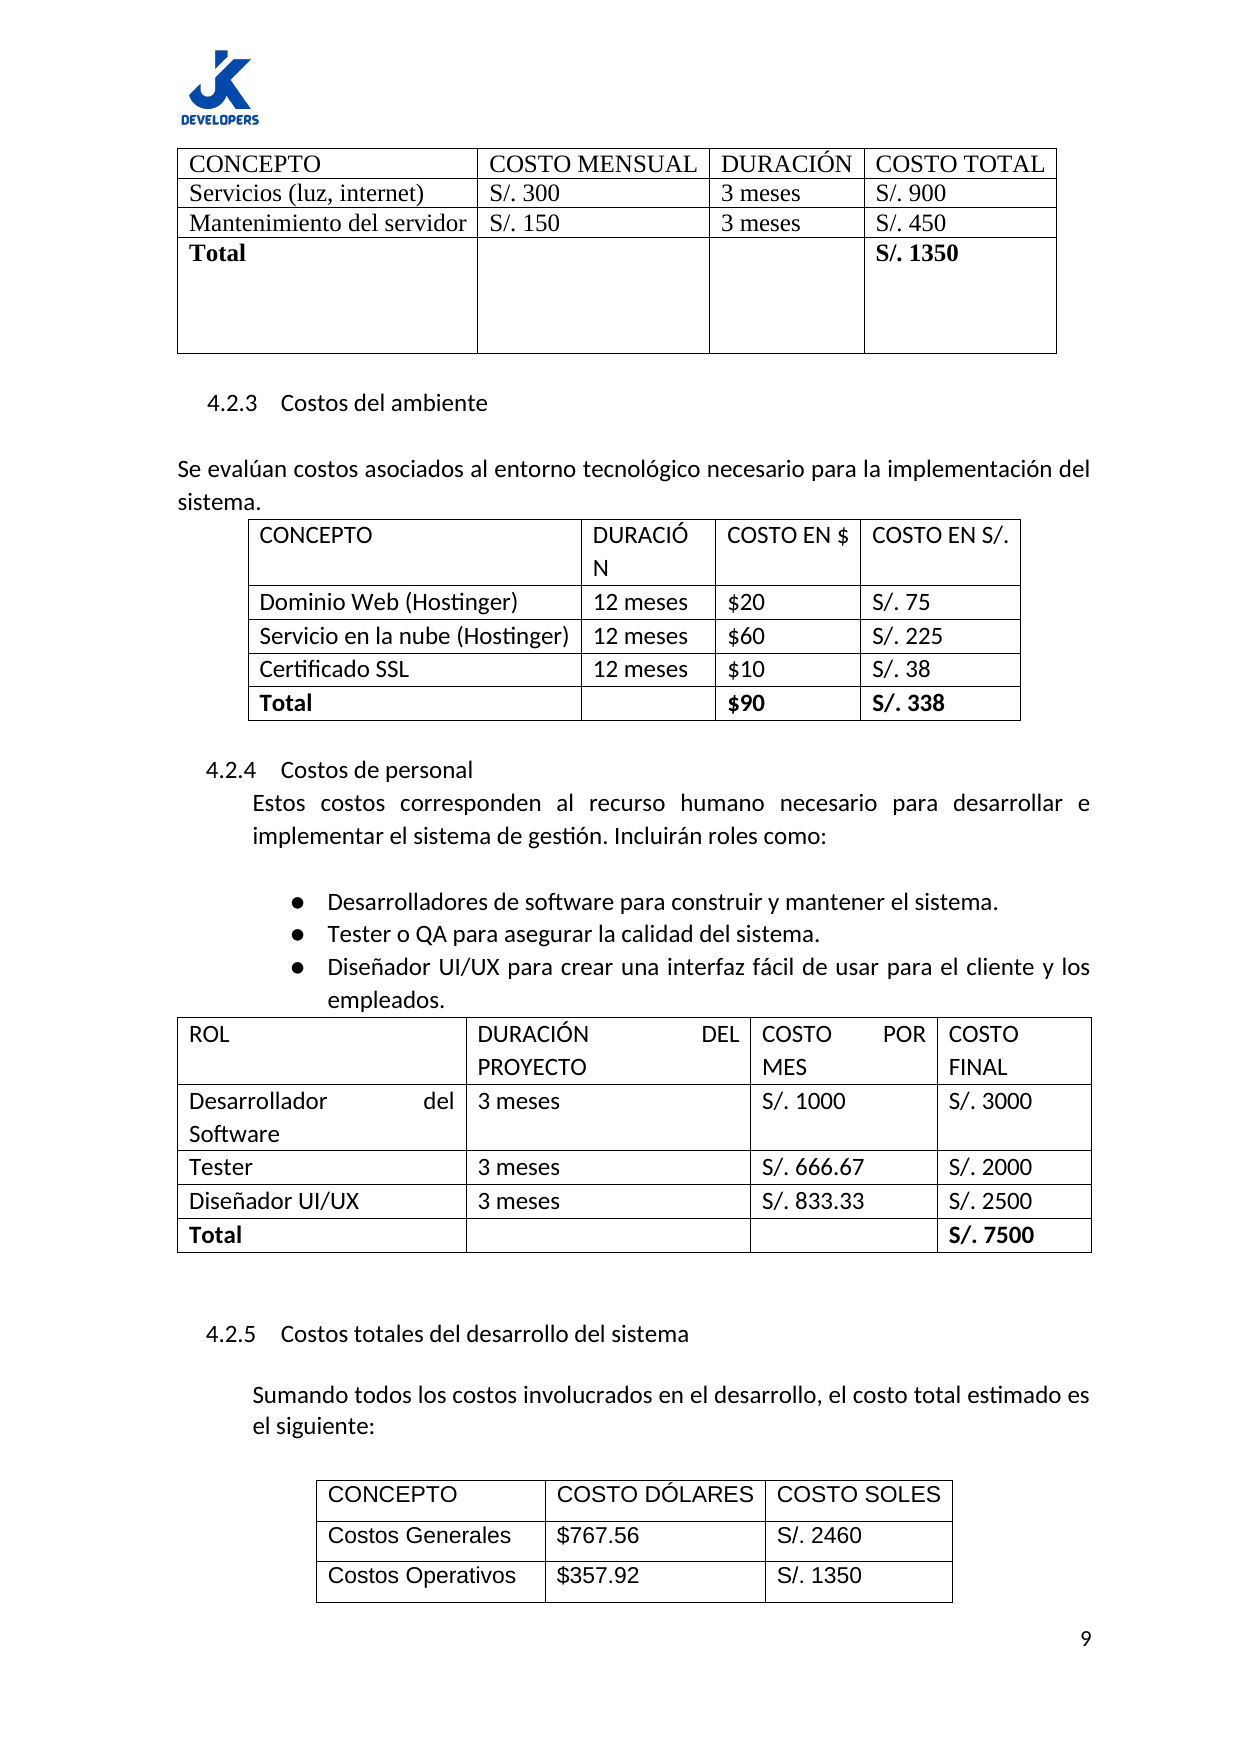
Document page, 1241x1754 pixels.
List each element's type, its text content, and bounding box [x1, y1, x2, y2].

table_cell S/. 1350 [766, 1562, 952, 1602]
table_header COSTO SOLES [766, 1481, 952, 1521]
list Costos del ambiente [207, 387, 1092, 417]
table_cell $60 [716, 620, 860, 652]
table_header COSTO TOTAL [865, 149, 1056, 177]
table_cell 3 meses [467, 1151, 750, 1184]
table_cell [751, 1219, 937, 1252]
picture [177, 45, 263, 131]
table_cell Servicio en la nube (Hostinger) [249, 620, 581, 652]
table_cell S/. 2500 [938, 1185, 1091, 1218]
table_cell $10 [716, 654, 860, 686]
table_cell S/. 75 [861, 586, 1020, 619]
table_cell S/. 2000 [938, 1151, 1091, 1184]
table_cell $90 [716, 687, 860, 720]
table_cell $767.56 [546, 1522, 765, 1561]
table_cell Total [178, 1219, 466, 1252]
table_cell S/. 1350 [865, 238, 1056, 353]
table_cell 3 meses [467, 1185, 750, 1218]
table_cell Costos Operativos [317, 1562, 545, 1602]
table_header COSTO EN S/. [861, 520, 1020, 585]
table_cell S/. 38 [861, 654, 1020, 686]
text Se evalúan costos asociados al entorno tecnológico necesario para la implementación del sistema. [177, 453, 1092, 516]
table_cell S/. 338 [861, 687, 1020, 720]
list Diseñador UI/UX para crear una interfaz fácil de usar para el cliente y los empleados. [290, 951, 1092, 1015]
table_cell S/. 666.67 [751, 1151, 937, 1184]
table_cell S/. 1000 [751, 1085, 937, 1150]
table_cell Costos Generales [317, 1522, 545, 1561]
table_cell S/. 300 [478, 179, 709, 207]
table_cell Certificado SSL [249, 654, 581, 686]
table_cell S/. 2460 [766, 1522, 952, 1561]
table_header COSTO MENSUAL [478, 149, 709, 177]
table_cell Servicios (luz, internet) [178, 179, 477, 207]
table_header CONCEPTO [249, 520, 581, 585]
table_header DURACIÓN DEL PROYECTO [467, 1018, 750, 1084]
table_cell Diseñador UI/UX [178, 1185, 466, 1218]
table_header ROL [178, 1018, 466, 1084]
table_header CONCEPTO [317, 1481, 545, 1521]
table_cell Mantenimiento del servidor [178, 208, 477, 237]
table_cell $20 [716, 586, 860, 619]
table_cell [467, 1219, 750, 1252]
table_header COSTO POR MES [751, 1018, 937, 1084]
table_cell [710, 238, 864, 353]
table_header DURACIÓN [582, 520, 715, 585]
table_header COSTO EN $ [716, 520, 860, 585]
table_cell [582, 687, 715, 720]
table_cell 12 meses [582, 586, 715, 619]
text Sumando todos los costos involucrados en el desarrollo, el costo total estimado es el siguiente: [252, 1379, 1092, 1441]
text Estos costos corresponden al recurso humano necesario para desarrollar e implementar el sistema de gestión. Incluirán roles como: [252, 787, 1092, 850]
table_cell Tester [178, 1151, 466, 1184]
table_cell S/. 833.33 [751, 1185, 937, 1218]
table_cell S/. 3000 [938, 1085, 1091, 1150]
table_cell Total [178, 238, 477, 353]
table_cell 12 meses [582, 654, 715, 686]
list Costos totales del desarrollo del sistema [206, 1318, 1092, 1349]
table_cell S/. 150 [478, 208, 709, 237]
list Desarrolladores de software para construir y mantener el sistema. [290, 886, 1092, 916]
table_cell S/. 450 [865, 208, 1056, 237]
table_cell S/. 900 [865, 179, 1056, 207]
table_cell 3 meses [710, 208, 864, 237]
table_header COSTO FINAL [938, 1018, 1091, 1084]
table_cell $357.92 [546, 1562, 765, 1602]
table_cell Total [249, 687, 581, 720]
table_cell [478, 238, 709, 353]
table_header DURACIÓN [710, 149, 864, 177]
list Costos de personal [206, 754, 1092, 784]
table_cell Desarrollador del Software [178, 1085, 466, 1150]
table_cell 3 meses [467, 1085, 750, 1150]
table_cell S/. 225 [861, 620, 1020, 652]
list Tester o QA para asegurar la calidad del sistema. [290, 918, 1092, 949]
table_cell 12 meses [582, 620, 715, 652]
table_header COSTO DÓLARES [546, 1481, 765, 1521]
table_cell Dominio Web (Hostinger) [249, 586, 581, 619]
table_cell S/. 7500 [938, 1219, 1091, 1252]
table_cell 3 meses [710, 179, 864, 207]
table_header CONCEPTO [178, 149, 477, 177]
